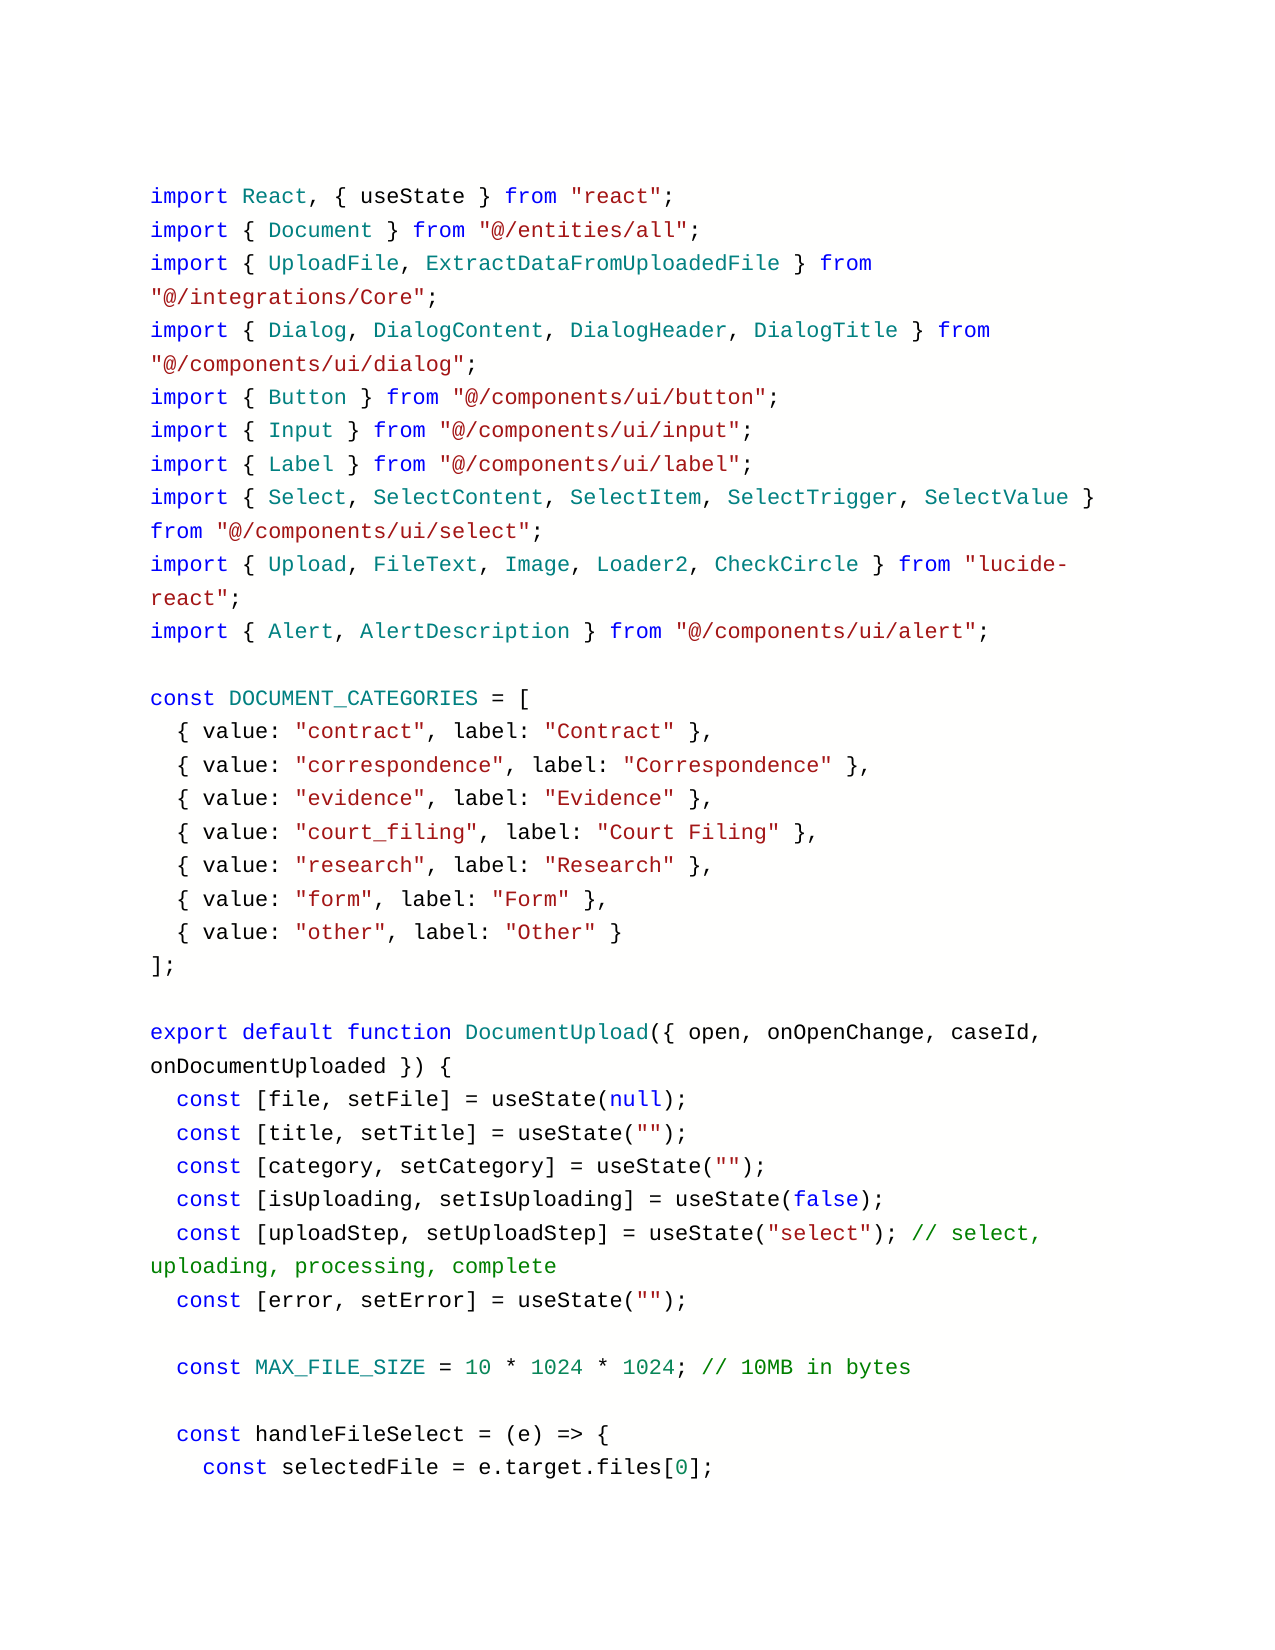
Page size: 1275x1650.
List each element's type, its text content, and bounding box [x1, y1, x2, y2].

text const handleFileSelect = (e) => { [150, 1423, 1125, 1447]
text { value: "other", label: "Other" } [150, 921, 1125, 946]
text const DOCUMENT_CATEGORIES = [ [150, 687, 1125, 712]
text { value: "contract", label: "Contract" }, [150, 721, 1125, 745]
text const [file, setFile] = useState(null); [150, 1088, 1125, 1113]
text import { Input } from "@/components/ui/input"; [150, 419, 1125, 444]
text import React, { useState } from "react"; [150, 186, 1125, 210]
text export default function DocumentUpload({ open, onOpenChange, caseId, onDocumentUploaded }) { [150, 1021, 1125, 1080]
text { value: "court_filing", label: "Court Filing" }, [150, 821, 1125, 846]
text const [error, setError] = useState(""); [150, 1289, 1125, 1314]
text const [category, setCategory] = useState(""); [150, 1155, 1125, 1180]
text { value: "research", label: "Research" }, [150, 854, 1125, 879]
text const [title, setTitle] = useState(""); [150, 1122, 1125, 1147]
text { value: "correspondence", label: "Correspondence" }, [150, 754, 1125, 779]
text { value: "form", label: "Form" }, [150, 888, 1125, 912]
text import { Dialog, DialogContent, DialogHeader, DialogTitle } from "@/components/ui/dialog"; [150, 319, 1125, 377]
text import { UploadFile, ExtractDataFromUploadedFile } from "@/integrations/Core"; [150, 252, 1125, 311]
text import { Select, SelectContent, SelectItem, SelectTrigger, SelectValue } from "@/components/ui/select"; [150, 486, 1125, 545]
text import { Alert, AlertDescription } from "@/components/ui/alert"; [150, 620, 1125, 645]
text ]; [150, 954, 1125, 979]
text const MAX_FILE_SIZE = 10 * 1024 * 1024; // 10MB in bytes [150, 1356, 1125, 1381]
text import { Label } from "@/components/ui/label"; [150, 453, 1125, 478]
text import { Document } from "@/entities/all"; [150, 219, 1125, 244]
text const selectedFile = e.target.files[0]; [150, 1456, 1125, 1481]
text import { Upload, FileText, Image, Loader2, CheckCircle } from "lucide-react"; [150, 553, 1125, 612]
text const [isUploading, setIsUploading] = useState(false); [150, 1189, 1125, 1213]
text { value: "evidence", label: "Evidence" }, [150, 787, 1125, 812]
text const [uploadStep, setUploadStep] = useState("select"); // select, uploading, processing, complete [150, 1222, 1125, 1280]
text import { Button } from "@/components/ui/button"; [150, 386, 1125, 411]
